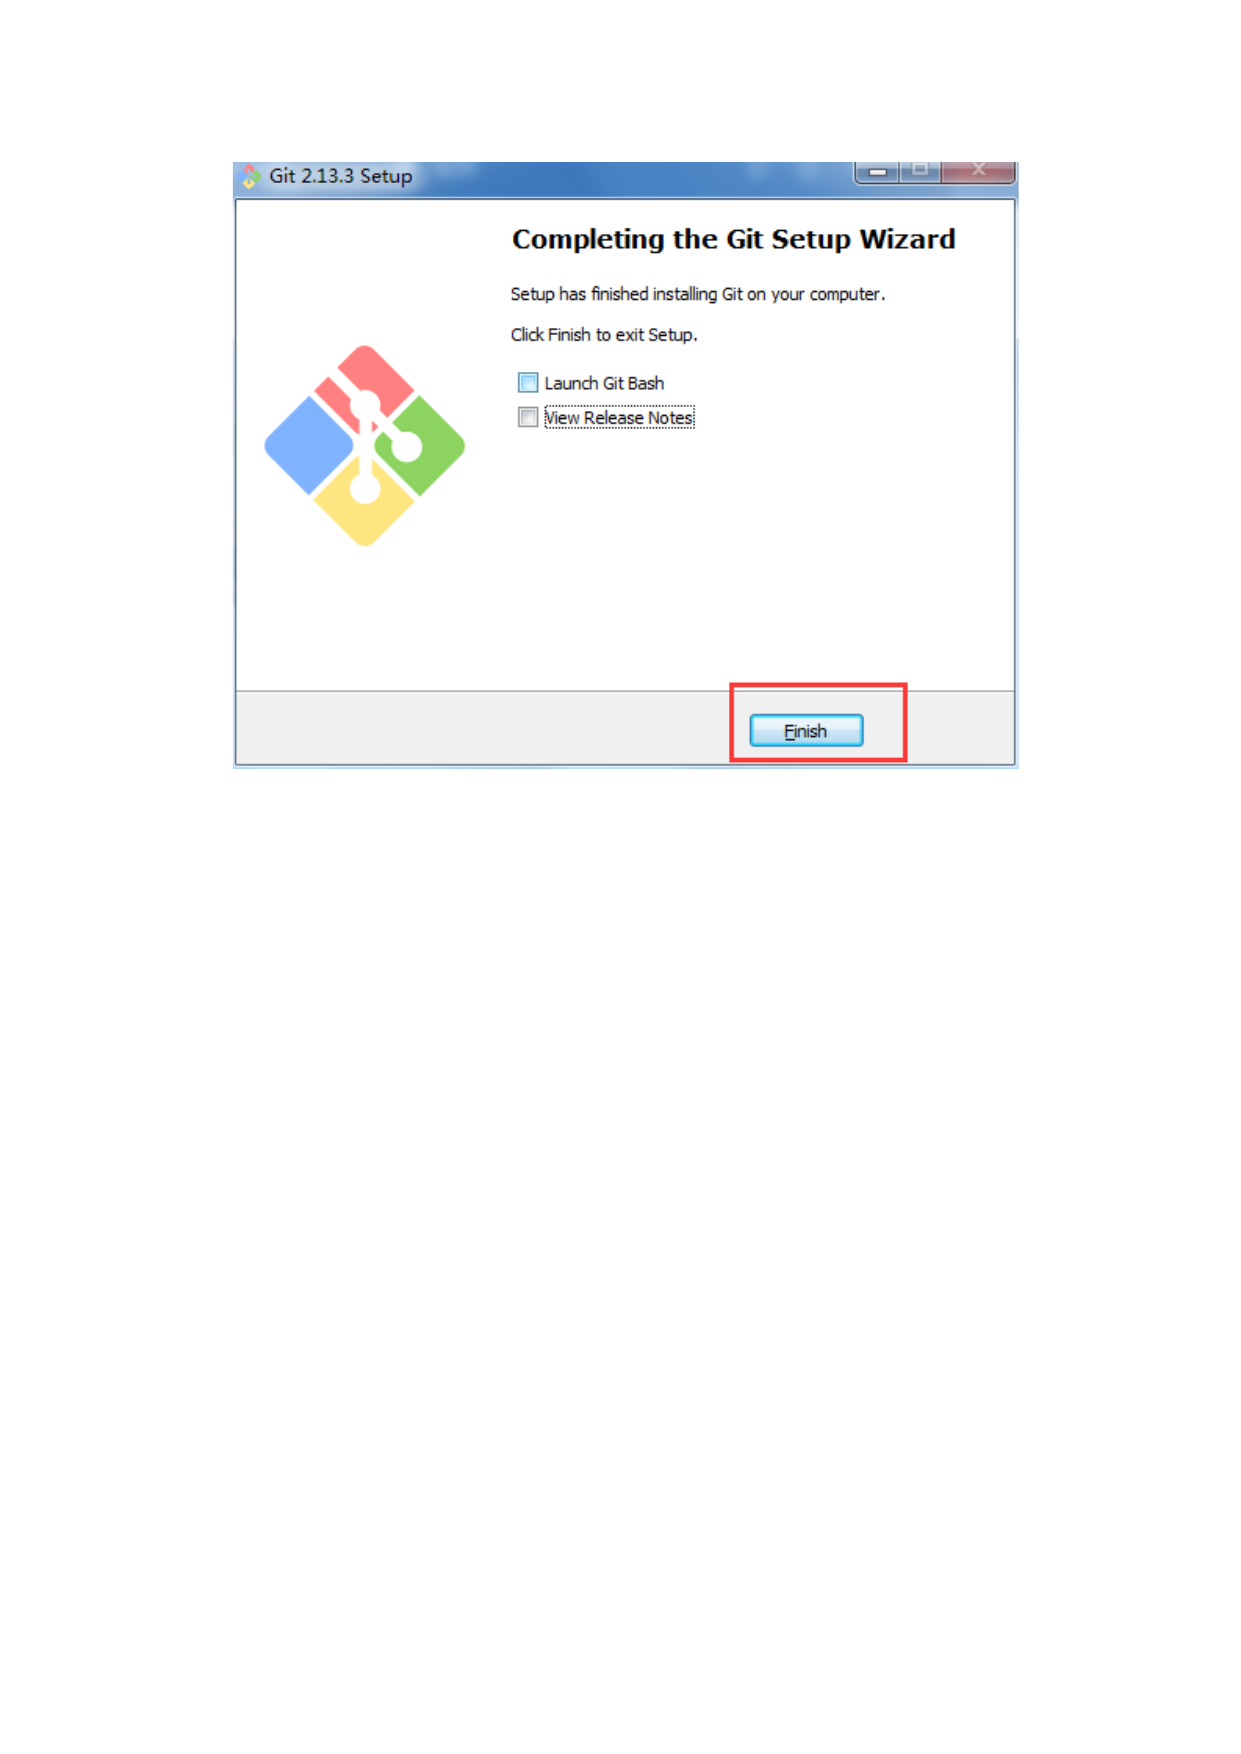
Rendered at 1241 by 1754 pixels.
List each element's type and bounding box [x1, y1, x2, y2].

picture [232, 162, 1019, 769]
